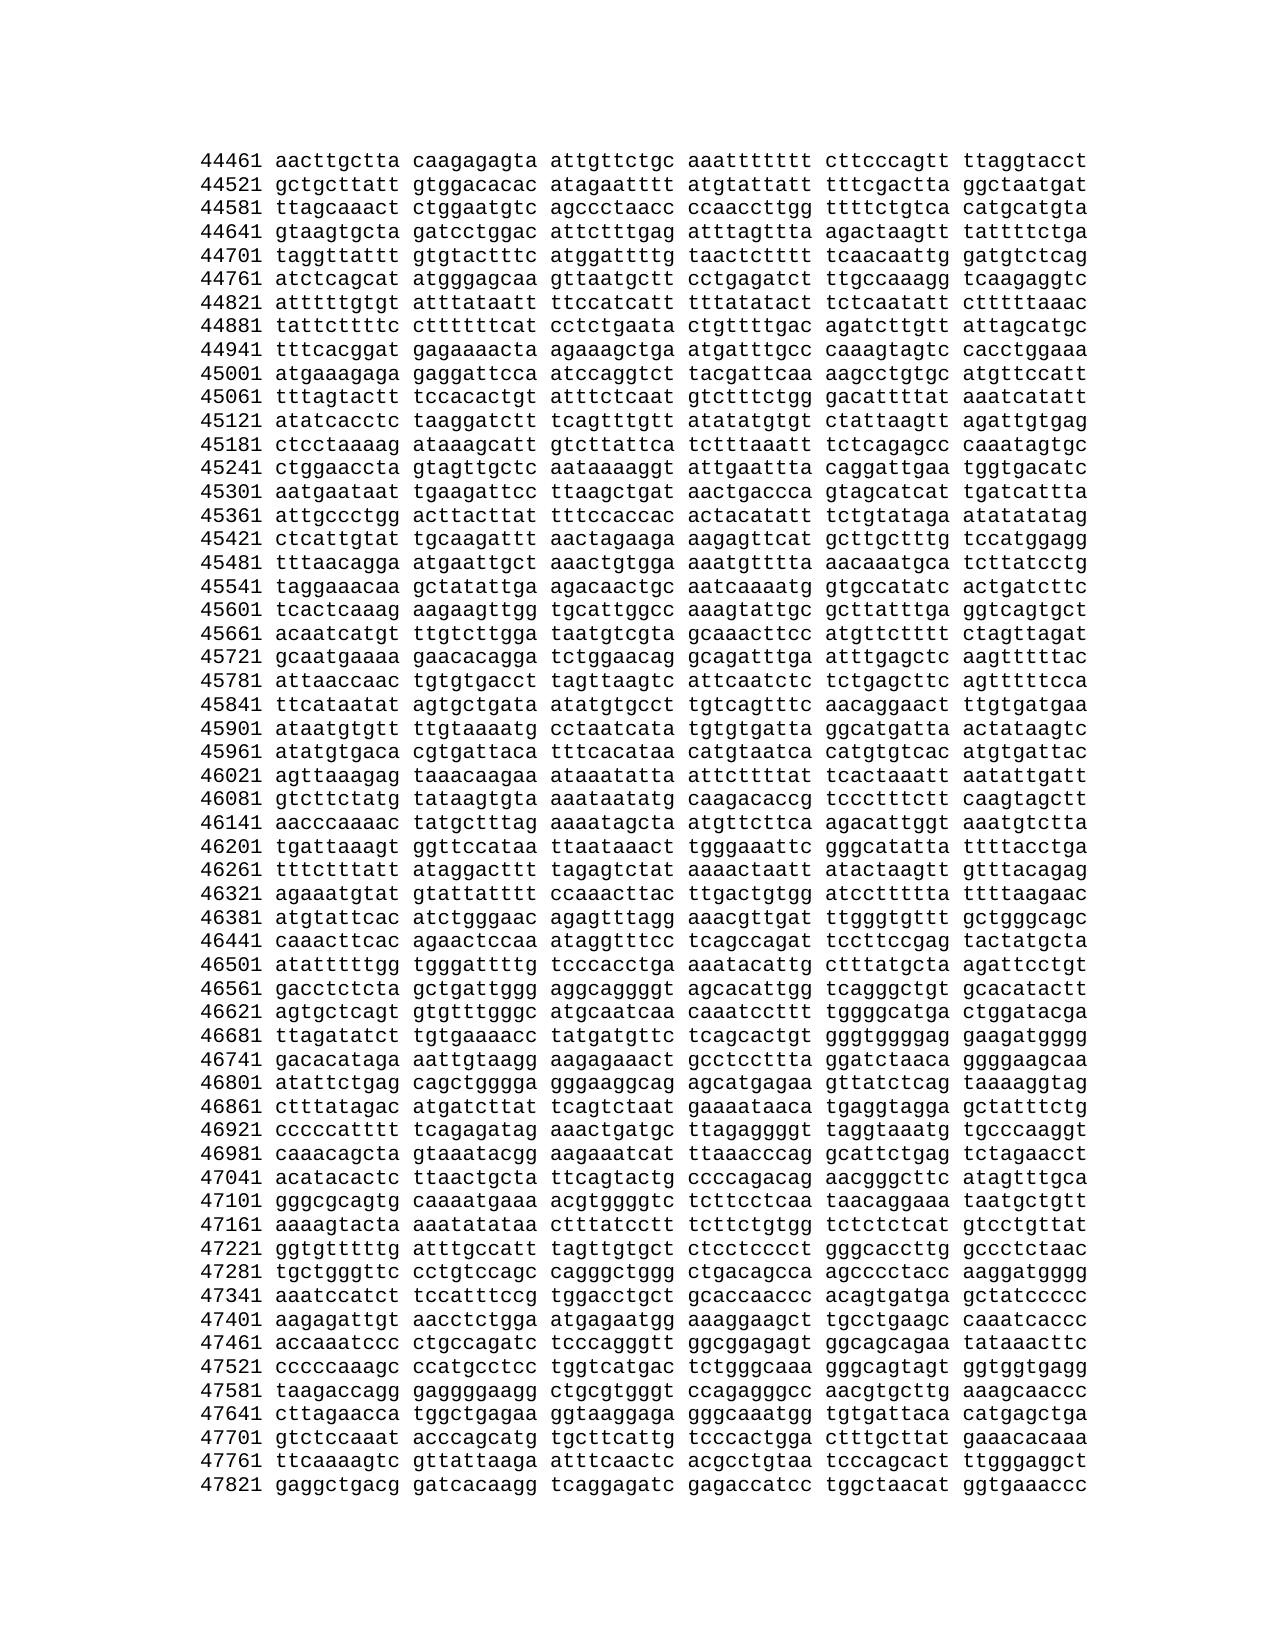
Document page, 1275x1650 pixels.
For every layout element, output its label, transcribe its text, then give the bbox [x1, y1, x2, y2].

text 44701 taggttattt gtgtactttc atggattttg taactctttt tcaacaattg gatgtctcag [150, 244, 1125, 268]
text 46141 aacccaaaac tatgctttag aaaatagcta atgttcttca agacattggt aaatgtctta [150, 812, 1125, 836]
text 44881 tattcttttc cttttttcat cctctgaata ctgttttgac agatcttgtt attagcatgc [150, 316, 1125, 339]
text 47821 gaggctgacg gatcacaagg tcaggagatc gagaccatcc tggctaacat ggtgaaaccc [150, 1474, 1125, 1498]
text 47761 ttcaaaagtc gttattaaga atttcaactc acgcctgtaa tcccagcact ttgggaggct [150, 1451, 1125, 1474]
text 46081 gtcttctatg tataagtgta aaataatatg caagacaccg tccctttctt caagtagctt [150, 788, 1125, 812]
text 45781 attaaccaac tgtgtgacct tagttaagtc attcaatctc tctgagcttc agtttttcca [150, 670, 1125, 694]
text 47701 gtctccaaat acccagcatg tgcttcattg tcccactgga ctttgcttat gaaacacaaa [150, 1427, 1125, 1451]
text 45181 ctcctaaaag ataaagcatt gtcttattca tctttaaatt tctcagagcc caaatagtgc [150, 434, 1125, 457]
text 44581 ttagcaaact ctggaatgtc agccctaacc ccaaccttgg ttttctgtca catgcatgta [150, 197, 1125, 221]
text 46981 caaacagcta gtaaatacgg aagaaatcat ttaaacccag gcattctgag tctagaacct [150, 1143, 1125, 1167]
text 47281 tgctgggttc cctgtccagc cagggctggg ctgacagcca agcccctacc aaggatgggg [150, 1261, 1125, 1285]
text 47461 accaaatccc ctgccagatc tcccagggtt ggcggagagt ggcagcagaa tataaacttc [150, 1332, 1125, 1356]
text 45961 atatgtgaca cgtgattaca tttcacataa catgtaatca catgtgtcac atgtgattac [150, 741, 1125, 765]
text 45481 tttaacagga atgaattgct aaactgtgga aaatgtttta aacaaatgca tcttatcctg [150, 552, 1125, 576]
text 47401 aagagattgt aacctctgga atgagaatgg aaaggaagct tgcctgaagc caaatcaccc [150, 1309, 1125, 1332]
text 46441 caaacttcac agaactccaa ataggtttcc tcagccagat tccttccgag tactatgcta [150, 930, 1125, 954]
text 45001 atgaaagaga gaggattcca atccaggtct tacgattcaa aagcctgtgc atgttccatt [150, 363, 1125, 386]
text 47341 aaatccatct tccatttccg tggacctgct gcaccaaccc acagtgatga gctatccccc [150, 1285, 1125, 1309]
text 46381 atgtattcac atctgggaac agagtttagg aaacgttgat ttgggtgttt gctgggcagc [150, 907, 1125, 930]
text 46021 agttaaagag taaacaagaa ataaatatta attcttttat tcactaaatt aatattgatt [150, 765, 1125, 788]
text 46261 tttctttatt ataggacttt tagagtctat aaaactaatt atactaagtt gtttacagag [150, 859, 1125, 883]
text 45901 ataatgtgtt ttgtaaaatg cctaatcata tgtgtgatta ggcatgatta actataagtc [150, 717, 1125, 741]
text 47041 acatacactc ttaactgcta ttcagtactg ccccagacag aacgggcttc atagtttgca [150, 1167, 1125, 1190]
text 46921 cccccatttt tcagagatag aaactgatgc ttagaggggt taggtaaatg tgcccaaggt [150, 1119, 1125, 1143]
text 47521 cccccaaagc ccatgcctcc tggtcatgac tctgggcaaa gggcagtagt ggtggtgagg [150, 1356, 1125, 1379]
text 46321 agaaatgtat gtattatttt ccaaacttac ttgactgtgg atccttttta ttttaagaac [150, 883, 1125, 907]
text 46681 ttagatatct tgtgaaaacc tatgatgttc tcagcactgt gggtggggag gaagatgggg [150, 1025, 1125, 1048]
text 45841 ttcataatat agtgctgata atatgtgcct tgtcagtttc aacaggaact ttgtgatgaa [150, 694, 1125, 717]
text 46801 atattctgag cagctgggga gggaaggcag agcatgagaa gttatctcag taaaaggtag [150, 1072, 1125, 1096]
text 46561 gacctctcta gctgattggg aggcaggggt agcacattgg tcagggctgt gcacatactt [150, 978, 1125, 1001]
text 45061 tttagtactt tccacactgt atttctcaat gtctttctgg gacattttat aaatcatatt [150, 386, 1125, 410]
text 47641 cttagaacca tggctgagaa ggtaaggaga gggcaaatgg tgtgattaca catgagctga [150, 1403, 1125, 1427]
text 46621 agtgctcagt gtgtttgggc atgcaatcaa caaatccttt tggggcatga ctggatacga [150, 1001, 1125, 1025]
text 44461 aacttgctta caagagagta attgttctgc aaattttttt cttcccagtt ttaggtacct [150, 150, 1125, 174]
text 45541 taggaaacaa gctatattga agacaactgc aatcaaaatg gtgccatatc actgatcttc [150, 576, 1125, 599]
text 45661 acaatcatgt ttgtcttgga taatgtcgta gcaaacttcc atgttctttt ctagttagat [150, 623, 1125, 647]
text 47101 gggcgcagtg caaaatgaaa acgtggggtc tcttcctcaa taacaggaaa taatgctgtt [150, 1190, 1125, 1214]
text 44641 gtaagtgcta gatcctggac attctttgag atttagttta agactaagtt tattttctga [150, 221, 1125, 244]
text 45721 gcaatgaaaa gaacacagga tctggaacag gcagatttga atttgagctc aagtttttac [150, 647, 1125, 670]
text 44821 atttttgtgt atttataatt ttccatcatt tttatatact tctcaatatt ctttttaaac [150, 292, 1125, 316]
text 47161 aaaagtacta aaatatataa ctttatcctt tcttctgtgg tctctctcat gtcctgttat [150, 1214, 1125, 1238]
text 45301 aatgaataat tgaagattcc ttaagctgat aactgaccca gtagcatcat tgatcattta [150, 481, 1125, 505]
text 45241 ctggaaccta gtagttgctc aataaaaggt attgaattta caggattgaa tggtgacatc [150, 457, 1125, 481]
text 45121 atatcacctc taaggatctt tcagtttgtt atatatgtgt ctattaagtt agattgtgag [150, 410, 1125, 434]
text 45601 tcactcaaag aagaagttgg tgcattggcc aaagtattgc gcttatttga ggtcagtgct [150, 599, 1125, 623]
text 47221 ggtgtttttg atttgccatt tagttgtgct ctcctcccct gggcaccttg gccctctaac [150, 1238, 1125, 1261]
text 44941 tttcacggat gagaaaacta agaaagctga atgatttgcc caaagtagtc cacctggaaa [150, 339, 1125, 363]
text 46741 gacacataga aattgtaagg aagagaaact gcctccttta ggatctaaca ggggaagcaa [150, 1048, 1125, 1072]
text 45421 ctcattgtat tgcaagattt aactagaaga aagagttcat gcttgctttg tccatggagg [150, 528, 1125, 552]
text 44761 atctcagcat atgggagcaa gttaatgctt cctgagatct ttgccaaagg tcaagaggtc [150, 268, 1125, 292]
text 46861 ctttatagac atgatcttat tcagtctaat gaaaataaca tgaggtagga gctatttctg [150, 1096, 1125, 1119]
text 46501 atatttttgg tgggattttg tcccacctga aaatacattg ctttatgcta agattcctgt [150, 954, 1125, 978]
text 45361 attgccctgg acttacttat tttccaccac actacatatt tctgtataga atatatatag [150, 505, 1125, 528]
text 46201 tgattaaagt ggttccataa ttaataaact tgggaaattc gggcatatta ttttacctga [150, 836, 1125, 859]
text 47581 taagaccagg gaggggaagg ctgcgtgggt ccagagggcc aacgtgcttg aaagcaaccc [150, 1379, 1125, 1403]
text 44521 gctgcttatt gtggacacac atagaatttt atgtattatt tttcgactta ggctaatgat [150, 174, 1125, 197]
